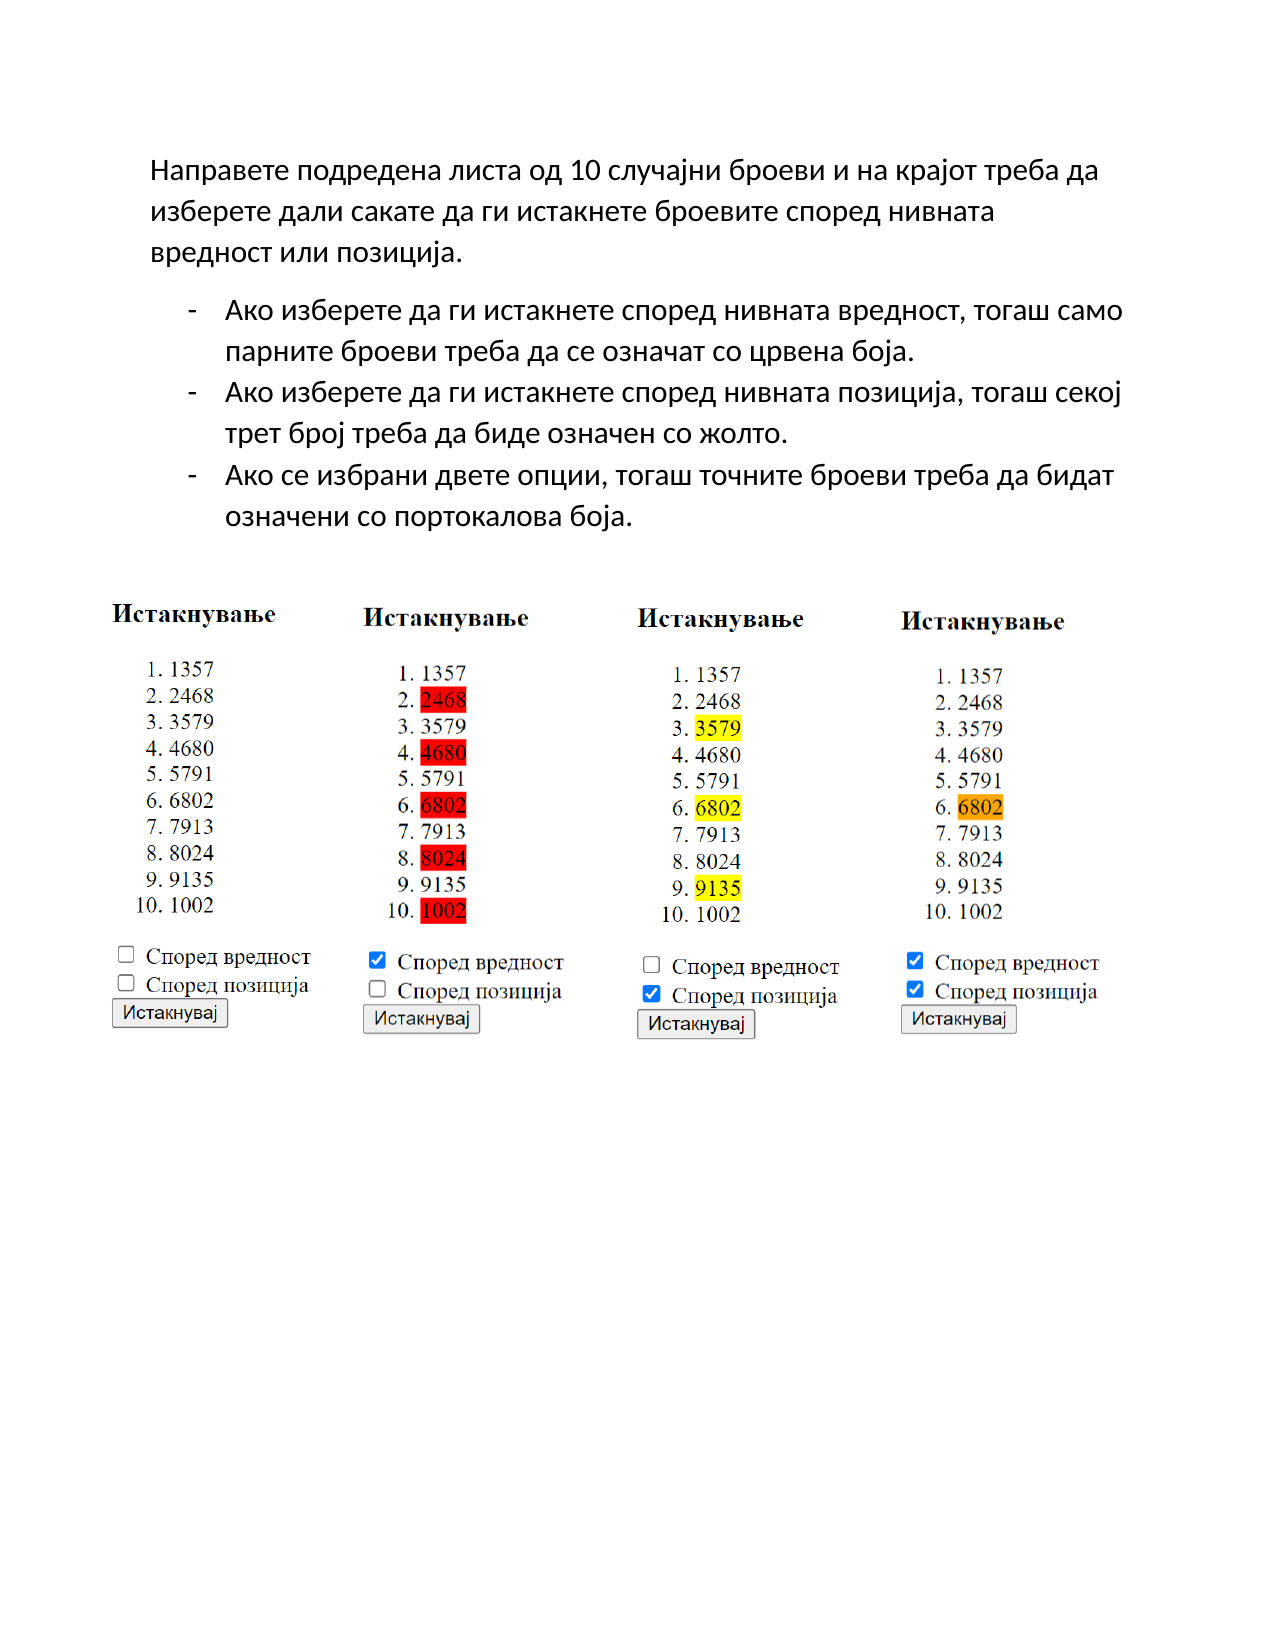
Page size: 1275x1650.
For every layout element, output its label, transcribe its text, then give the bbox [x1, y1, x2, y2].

picture [100, 585, 341, 1062]
list Ако изберете да ги истакнете според нивната позиција, тогаш секој трет број треба да биде означен со жолто. [187, 372, 1125, 452]
picture [889, 582, 1132, 1067]
list Ако се избрани двете опции, тогаш точните броеви треба да бидат означени со портокалова боја. [187, 455, 1125, 534]
list Ако изберете да ги истакнете според нивната вредност, тогаш само парните броеви треба да се означат со црвена боја. [187, 290, 1125, 369]
picture [625, 579, 871, 1071]
picture [351, 582, 595, 1067]
text Направете подредена листа од 10 случајни броеви и на крајот треба да изберете дали сакате да ги истакнете броевите според нивната вредност или позиција. [150, 150, 1125, 270]
